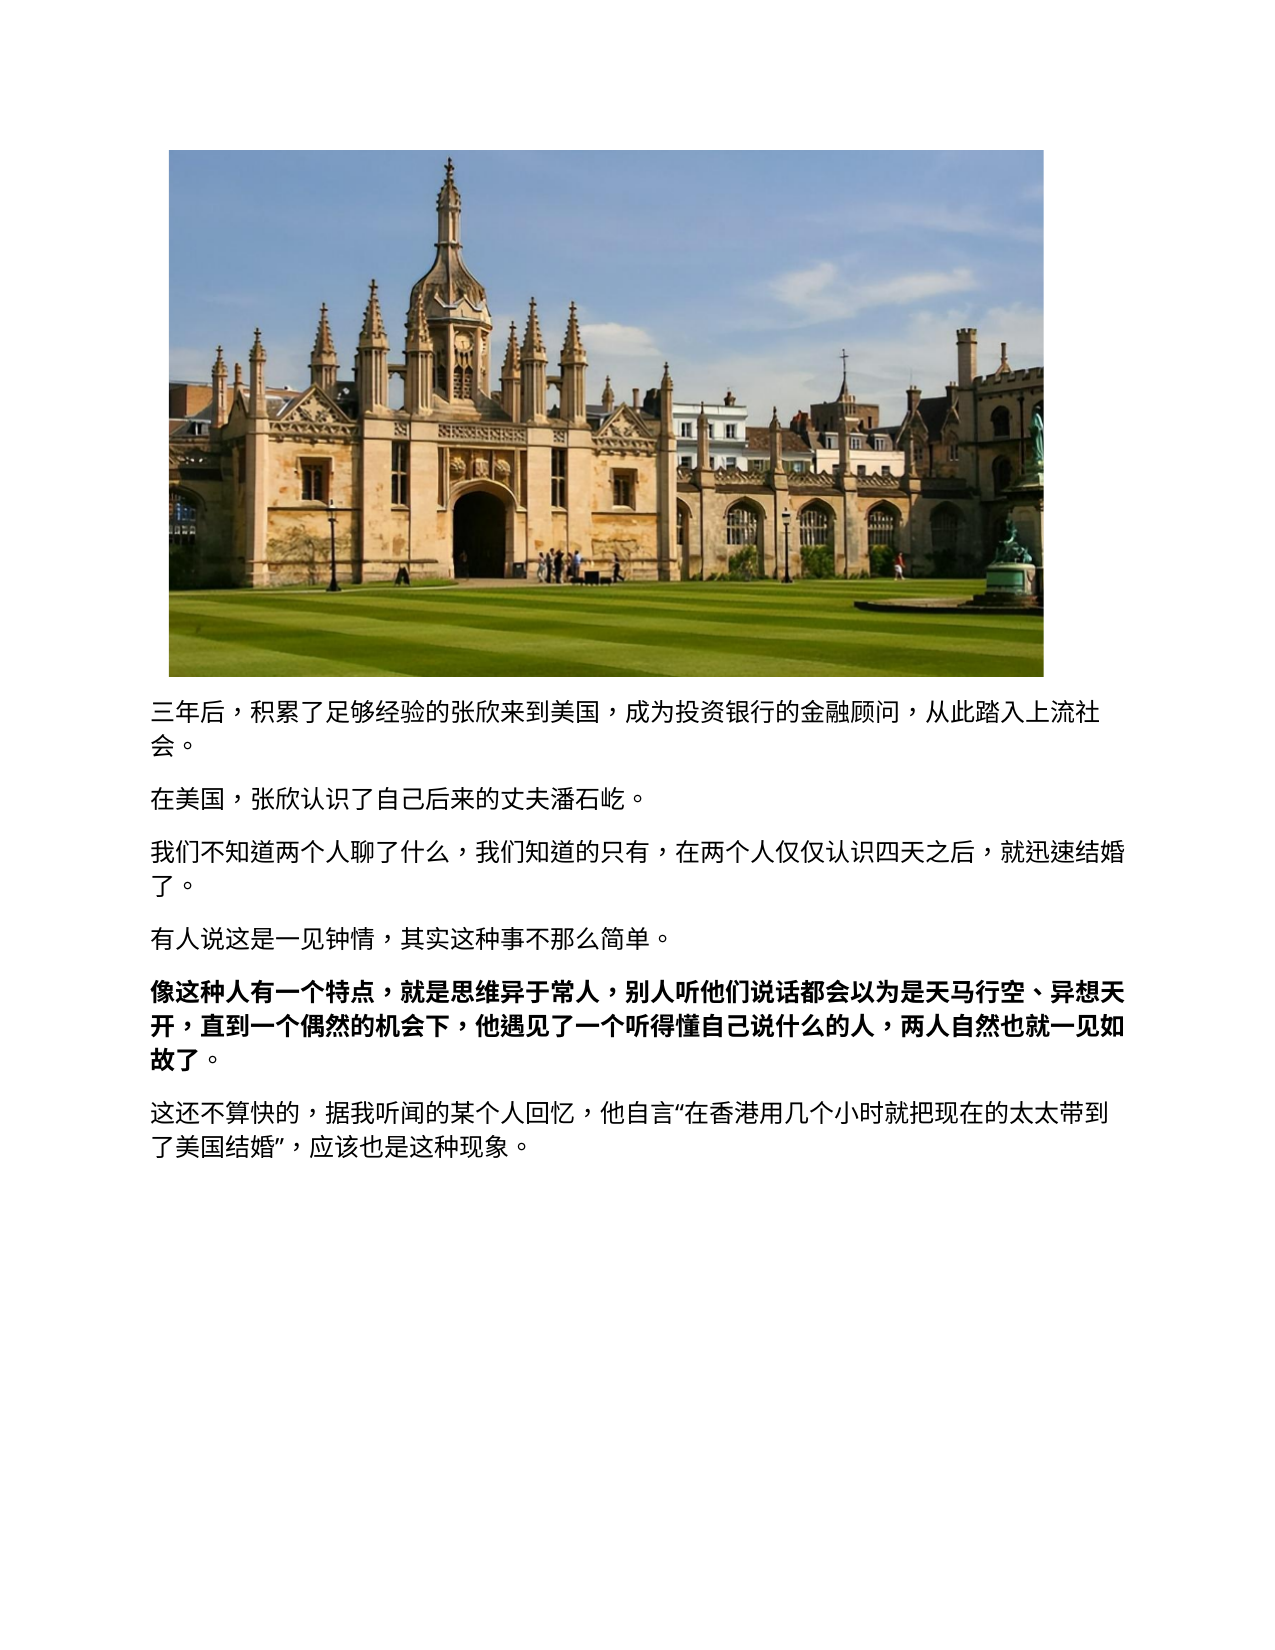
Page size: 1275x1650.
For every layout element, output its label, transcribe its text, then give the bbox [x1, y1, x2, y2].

text 三年后，积累了足够经验的张欣来到美国，成为投资银行的金融顾问，从此踏入上流社会。 [150, 695, 1125, 763]
text 像这种人有一个特点，就是思维异于常人，别人听他们说话都会以为是天马行空、异想天开，直到一个偶然的机会下，他遇见了一个听得懂自己说什么的人，两人自然也就一见如故了。 [150, 974, 1125, 1076]
text 我们不知道两个人聊了什么，我们知道的只有，在两个人仅仅认识四天之后，就迅速结婚了。 [150, 834, 1125, 903]
picture [168, 150, 1044, 677]
text 有人说这是一见钟情，其实这种事不那么简单。 [150, 921, 1125, 956]
text 这还不算快的，据我听闻的某个人回忆，他自言“在香港用几个小时就把现在的太太带到了美国结婚”，应该也是这种现象。 [150, 1095, 1125, 1163]
text 在美国，张欣认识了自己后来的丈夫潘石屹。 [150, 782, 1125, 816]
